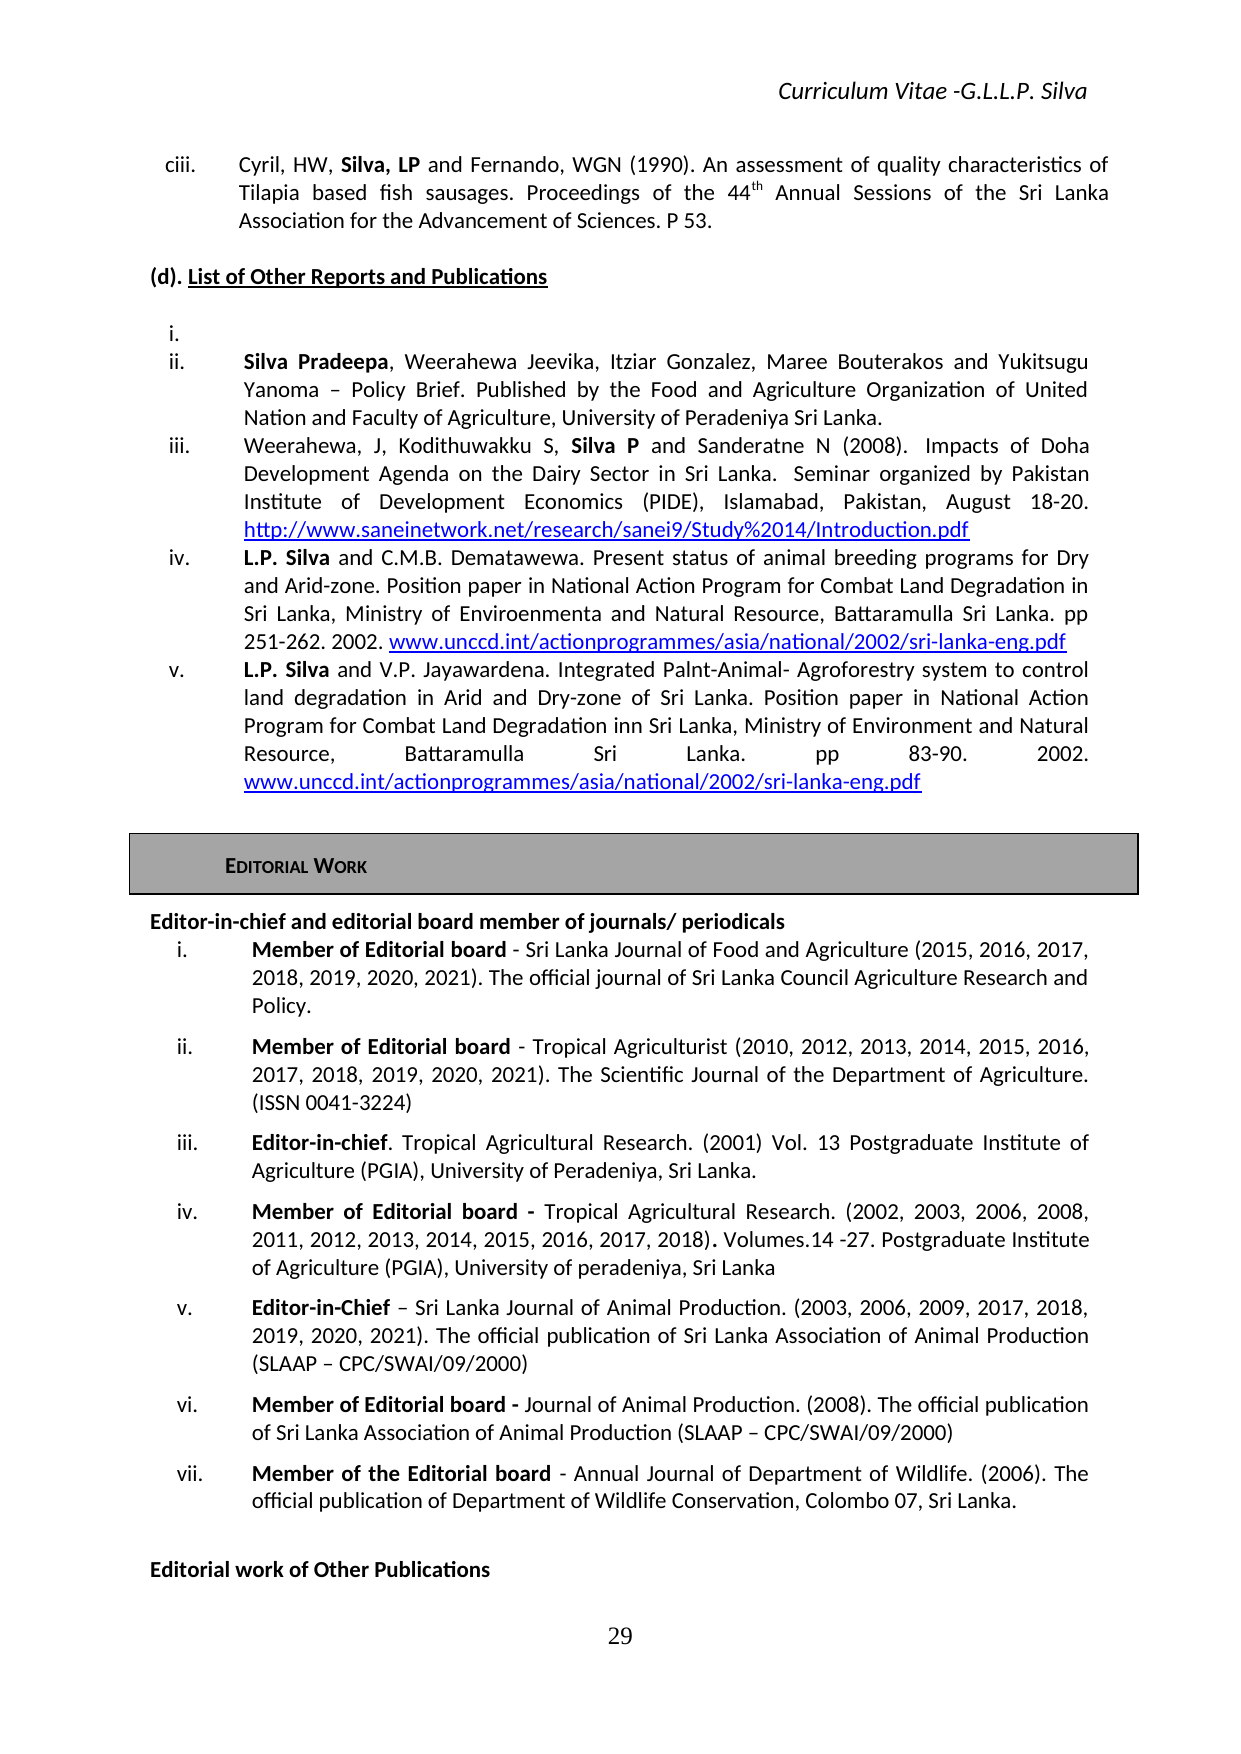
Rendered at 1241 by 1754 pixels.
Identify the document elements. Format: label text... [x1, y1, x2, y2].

list L.P. Silva and C.M.B. Dematawewa. Present status of animal breeding programs for Dry and Arid-zone. Position paper in National Action Program for Combat Land Degradation in Sri Lanka, Ministry of Enviroenmenta and Natural Resource, Battaramulla Sri Lanka. pp 251-262. 2002. www.unccd.int/actionprogrammes/asia/national/2002/sri-lanka-eng.pdf [169, 543, 1090, 655]
list Silva Pradeepa, Weerahewa Jeevika, Itziar Gonzalez, Maree Bouterakos and Yukitsugu Yanoma – Policy Brief. Published by the Food and Agriculture Organization of United Nation and Faculty of Agriculture, University of Peradeniya Sri Lanka. [169, 347, 1090, 431]
text (d). List of Other Reports and Publications [150, 262, 1090, 290]
list Cyril, HW, Silva, LP and Fernando, WGN (1990). An assessment of quality characteristics of Tilapia based fish sausages. Proceedings of the 44th Annual Sessions of the Sri Lanka Association for the Advancement of Sciences. P 53. [165, 150, 1109, 234]
text Editorial work of Other Publications [150, 1555, 1090, 1583]
list Member of Editorial board - Journal of Animal Production. (2008). The official publication of Sri Lanka Association of Animal Production (SLAAP – CPC/SWAI/09/2000) [177, 1390, 1090, 1446]
list Editor-in-chief. Tropical Agricultural Research. (2001) Vol. 13 Postgraduate Institute of Agriculture (PGIA), University of Peradeniya, Sri Lanka. [177, 1128, 1090, 1184]
list Member of the Editorial board - Annual Journal of Department of Wildlife. (2006). The official publication of Department of Wildlife Conservation, Colombo 07, Sri Lanka. [177, 1459, 1090, 1515]
text Editor-in-chief and editorial board member of journals/ periodicals [150, 907, 1090, 935]
list L.P. Silva and V.P. Jayawardena. Integrated Palnt-Animal- Agroforestry system to control land degradation in Arid and Dry-zone of Sri Lanka. Position paper in National Action Program for Combat Land Degradation inn Sri Lanka, Ministry of Environment and Natural Resource, Battaramulla Sri Lanka. pp 83-90. 2002. www.unccd.int/actionprogrammes/asia/national/2002/sri-lanka-eng.pdf [169, 655, 1090, 795]
list Member of Editorial board - Tropical Agriculturist (2010, 2012, 2013, 2014, 2015, 2016, 2017, 2018, 2019, 2020, 2021). The Scientific Journal of the Department of Agriculture. (ISSN 0041-3224) [177, 1032, 1090, 1116]
list Editor-in-Chief – Sri Lanka Journal of Animal Production. (2003, 2006, 2009, 2017, 2018, 2019, 2020, 2021). The official publication of Sri Lanka Association of Animal Production (SLAAP – CPC/SWAI/09/2000) [177, 1293, 1090, 1378]
list Member of Editorial board - Sri Lanka Journal of Food and Agriculture (2015, 2016, 2017, 2018, 2019, 2020, 2021). The official journal of Sri Lanka Council Agriculture Research and Policy. [177, 935, 1090, 1019]
list Weerahewa, J, Kodithuwakku S, Silva P and Sanderatne N (2008). Impacts of Doha Development Agenda on the Dairy Sector in Sri Lanka. Seminar organized by Pakistan Institute of Development Economics (PIDE), Islamabad, Pakistan, August 18-20. http://www.saneinetwork.net/research/sanei9/Study%2014/Introduction.pdf [169, 431, 1090, 543]
list Member of Editorial board - Tropical Agricultural Research. (2002, 2003, 2006, 2008, 2011, 2012, 2013, 2014, 2015, 2016, 2017, 2018). Volumes.14 -27. Postgraduate Institute of Agriculture (PGIA), University of peradeniya, Sri Lanka [177, 1197, 1090, 1281]
list Editorial Work [225, 851, 1090, 879]
